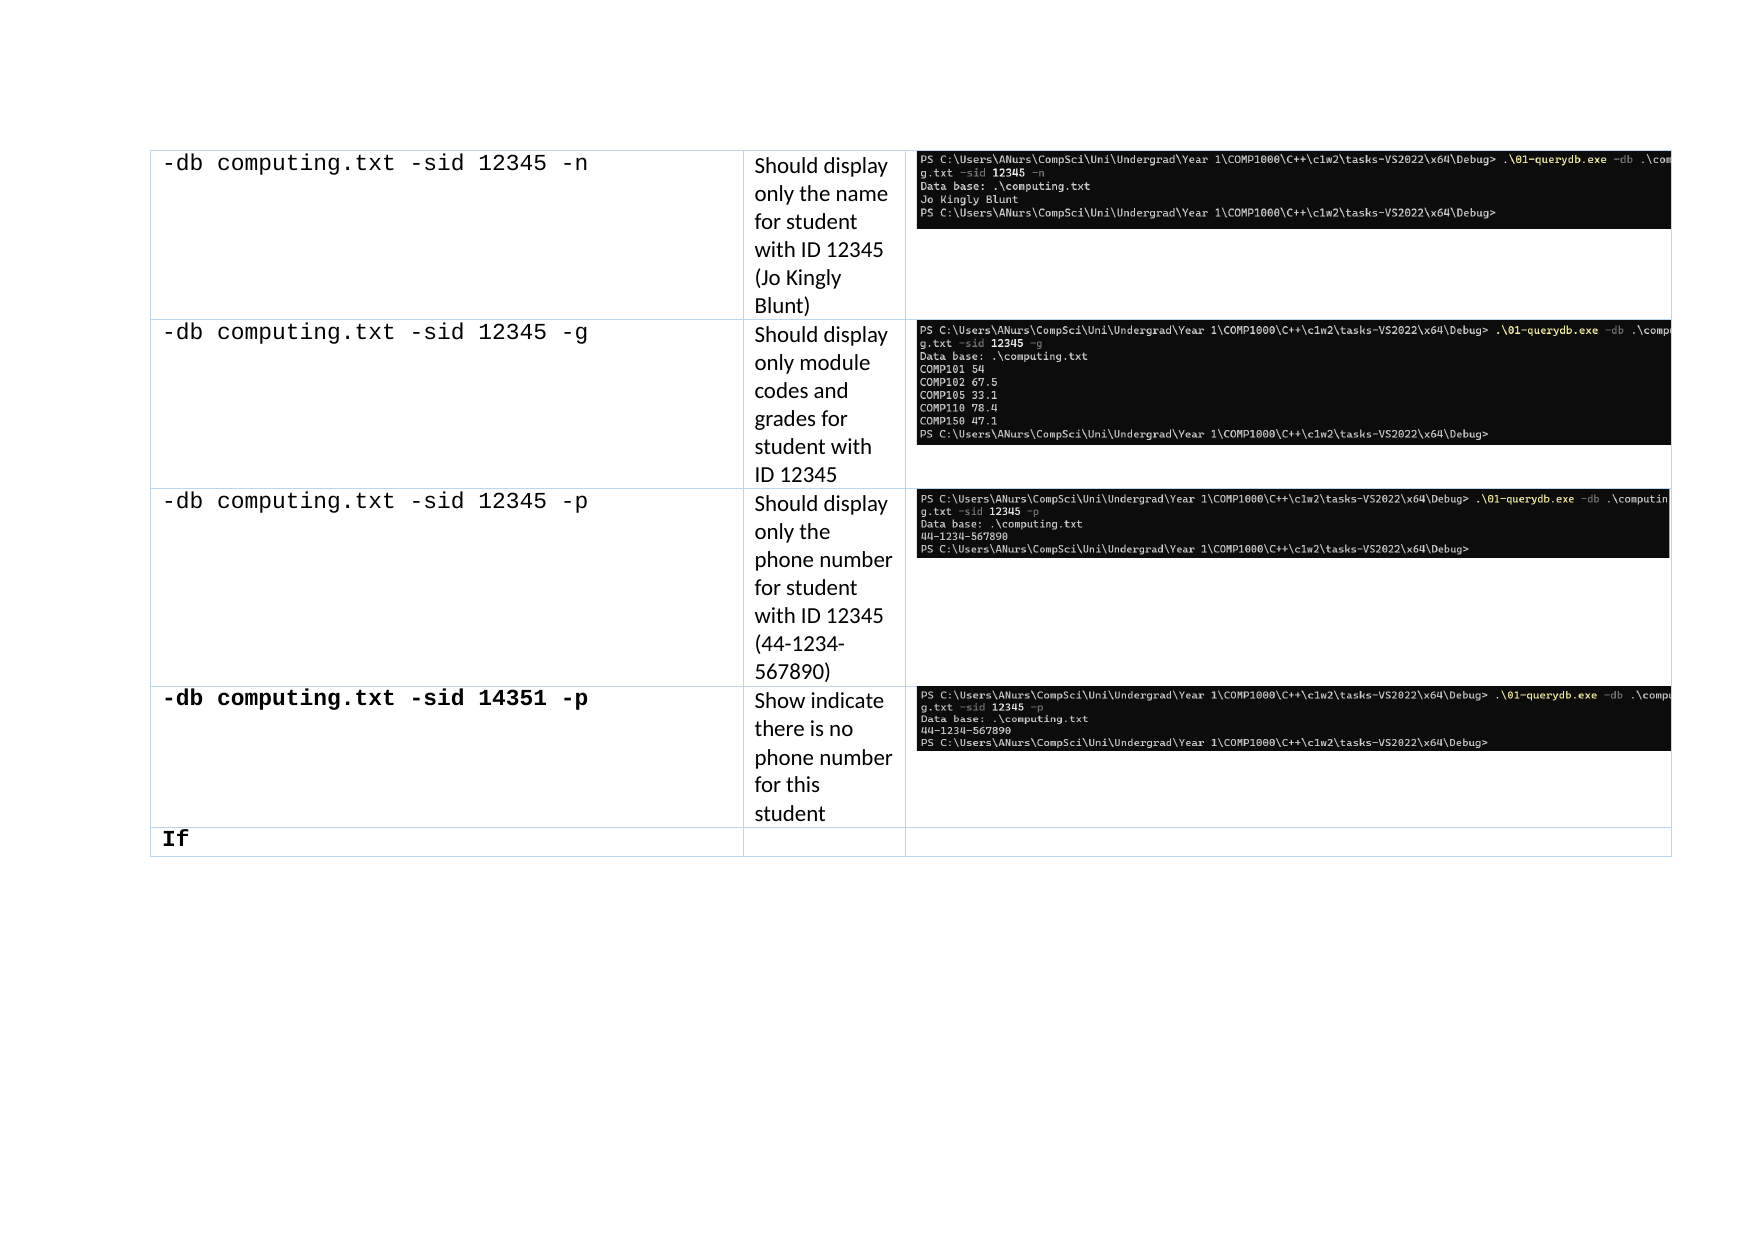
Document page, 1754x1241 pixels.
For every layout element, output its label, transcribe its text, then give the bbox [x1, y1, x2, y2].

table_cell [906, 828, 1671, 856]
table_cell [906, 687, 1671, 827]
table_cell [906, 151, 1671, 319]
picture [916, 151, 1671, 229]
table_cell Should display only the phone number for student with ID 12345 (44-1234-567890) [744, 489, 905, 686]
table_cell [906, 489, 1671, 686]
table_cell Show indicate there is no phone number for this student [744, 687, 905, 827]
table_cell -db computing.txt -sid 12345 -p [151, 489, 743, 686]
table_cell [744, 828, 905, 856]
table_cell -db computing.txt -sid 12345 -g [151, 320, 743, 488]
picture [916, 320, 1671, 445]
table_cell -db computing.txt -sid 14351 -p [151, 687, 743, 827]
picture [916, 489, 1670, 558]
table_cell If [151, 828, 743, 856]
picture [916, 686, 1671, 751]
table_cell Should display only module codes and grades for student with ID 12345 [744, 320, 905, 488]
table_cell -db computing.txt -sid 12345 -n [151, 151, 743, 319]
table_cell [906, 320, 1671, 488]
table_cell Should display only the name for student with ID 12345 (Jo Kingly Blunt) [744, 151, 905, 319]
